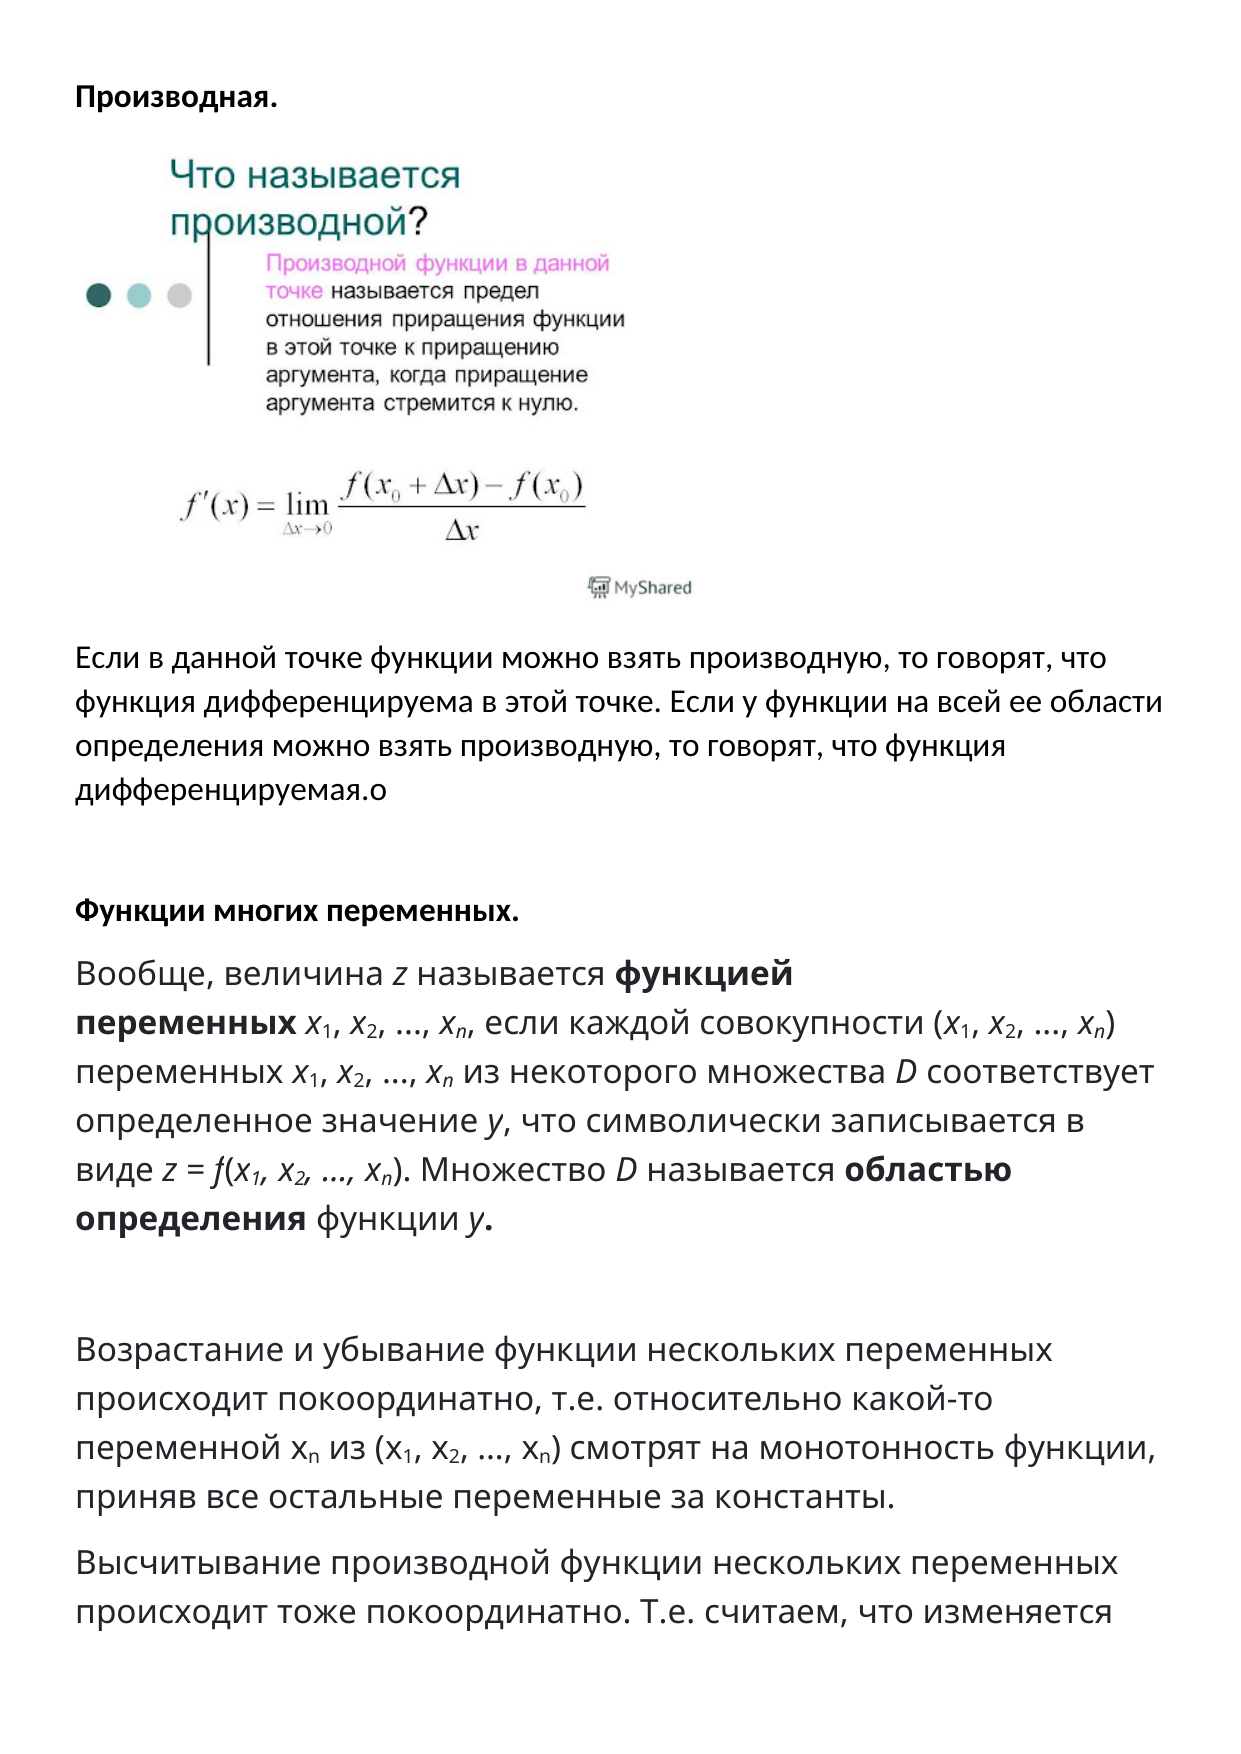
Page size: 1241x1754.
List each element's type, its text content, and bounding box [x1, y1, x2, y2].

text Производная. [75, 75, 1165, 116]
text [75, 1538, 1165, 1633]
text Если в данной точке функции можно взять производную, то говорят, что функция дифференцируема в этой точке. Если у функции на всей ее области определения можно взять производную, то говорят, что функция дифференцируемая.о [75, 636, 1165, 809]
picture [75, 135, 717, 618]
text Вообще, величина z называется функцией переменных x1, x2, ..., xn, если каждой совокупности (x1, x2, ..., xn) переменных x1, x2, ..., xn из некоторого множества D соответствует определенное значение y, что символически записывается в виде z = f(x1, x2, ..., xn). Множество D называется областью определения функции y. [75, 950, 1165, 1240]
text Функции многих переменных. [75, 889, 1165, 930]
text Возрастание и убывание функции нескольких переменных происходит покоординатно, т.е. относительно какой-то переменной xn из (x1, x2, …, xn) смотрят на монотонность функции, приняв все остальные переменные за константы. [75, 1326, 1165, 1518]
